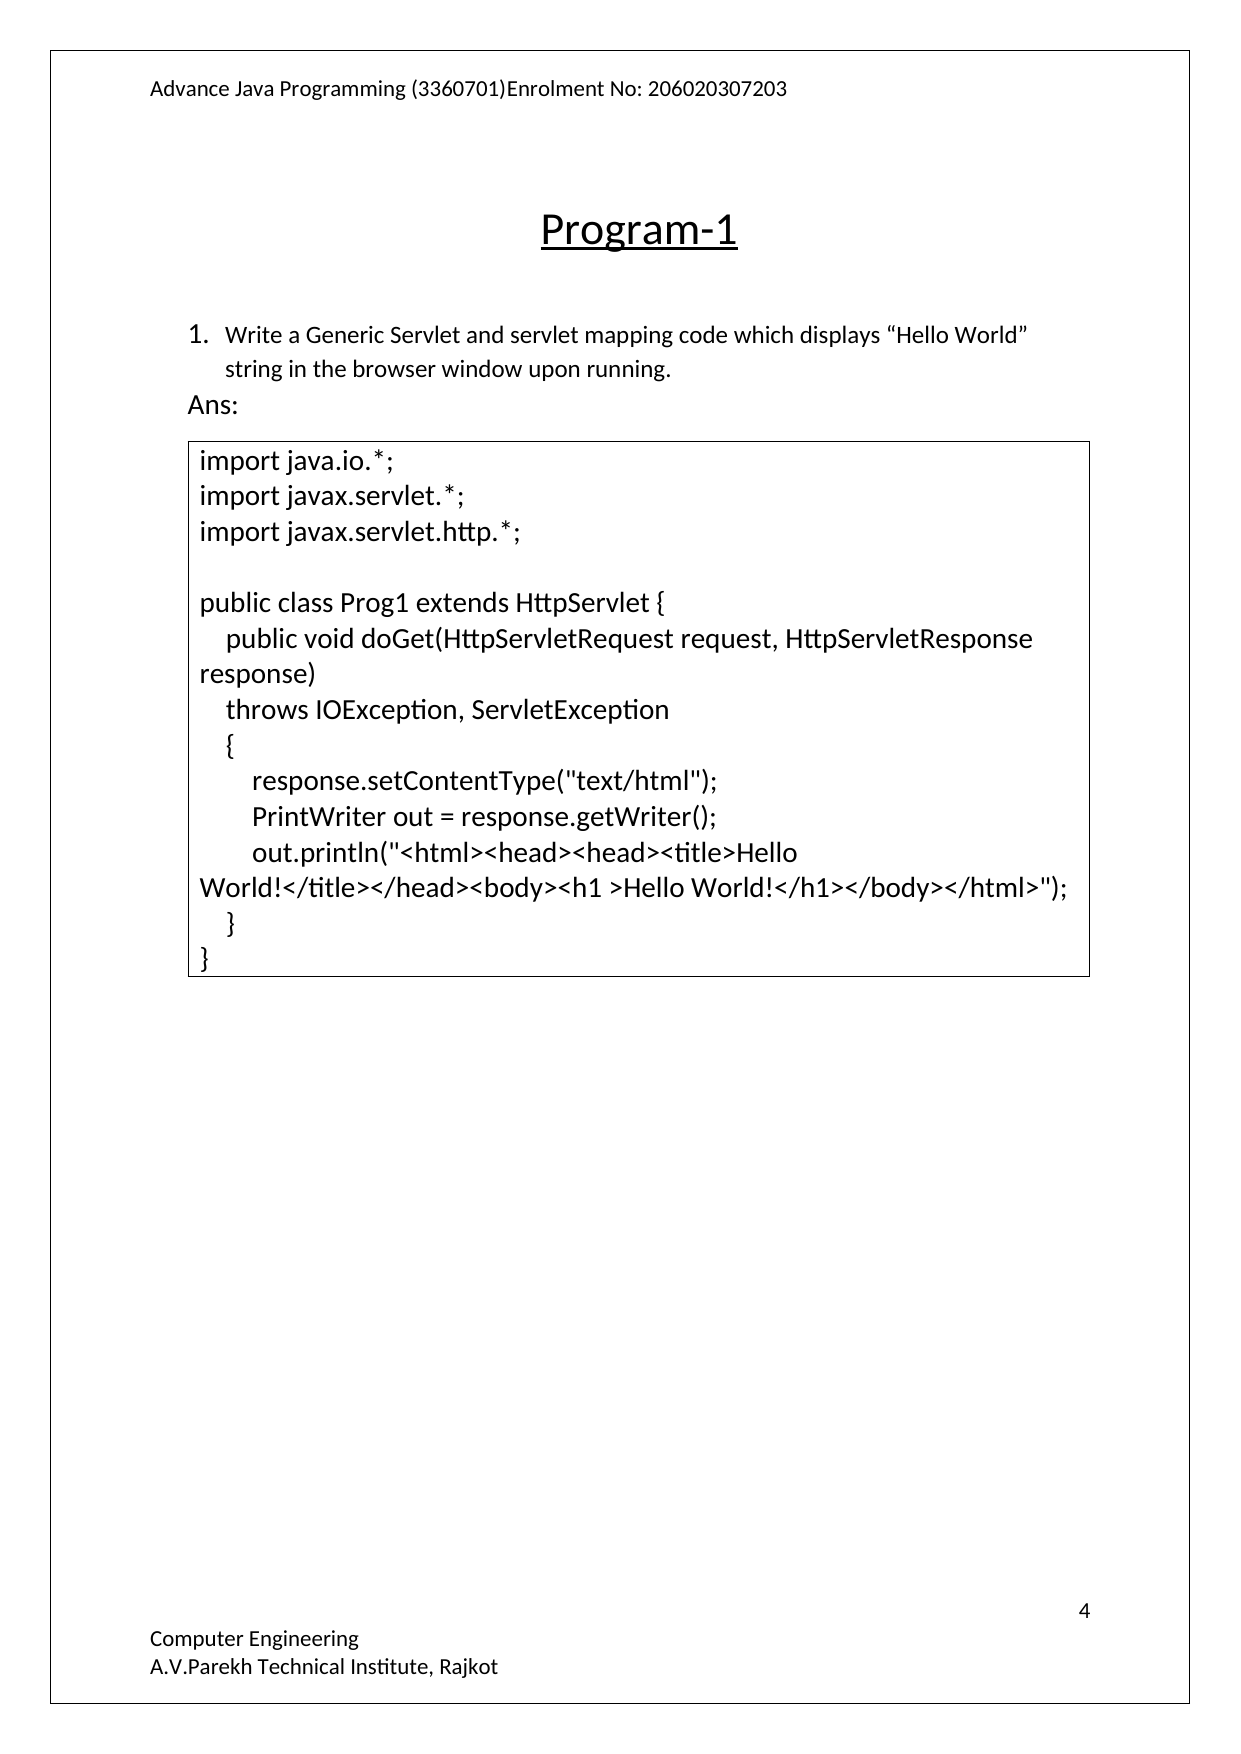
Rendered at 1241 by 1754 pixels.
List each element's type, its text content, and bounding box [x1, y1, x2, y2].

list Ans: [187, 386, 1090, 421]
list Program-1 [187, 199, 1090, 256]
list Write a Generic Servlet and servlet mapping code which displays “Hello World” string in the browser window upon running. [187, 315, 1090, 383]
table_header import java.io.*; import javax.servlet.*; import javax.servlet.http.*; public class Prog1 extends HttpServlet { public void doGet(HttpServletRequest request, HttpServletResponse response) throws IOException, ServletException { response.setContentType("text/html"); PrintWriter out = response.getWriter(); out.println("<html><head><head><title>Hello World!</title></head><body><h1 >Hello World!</h1></body></html>"); } } [189, 442, 1089, 976]
